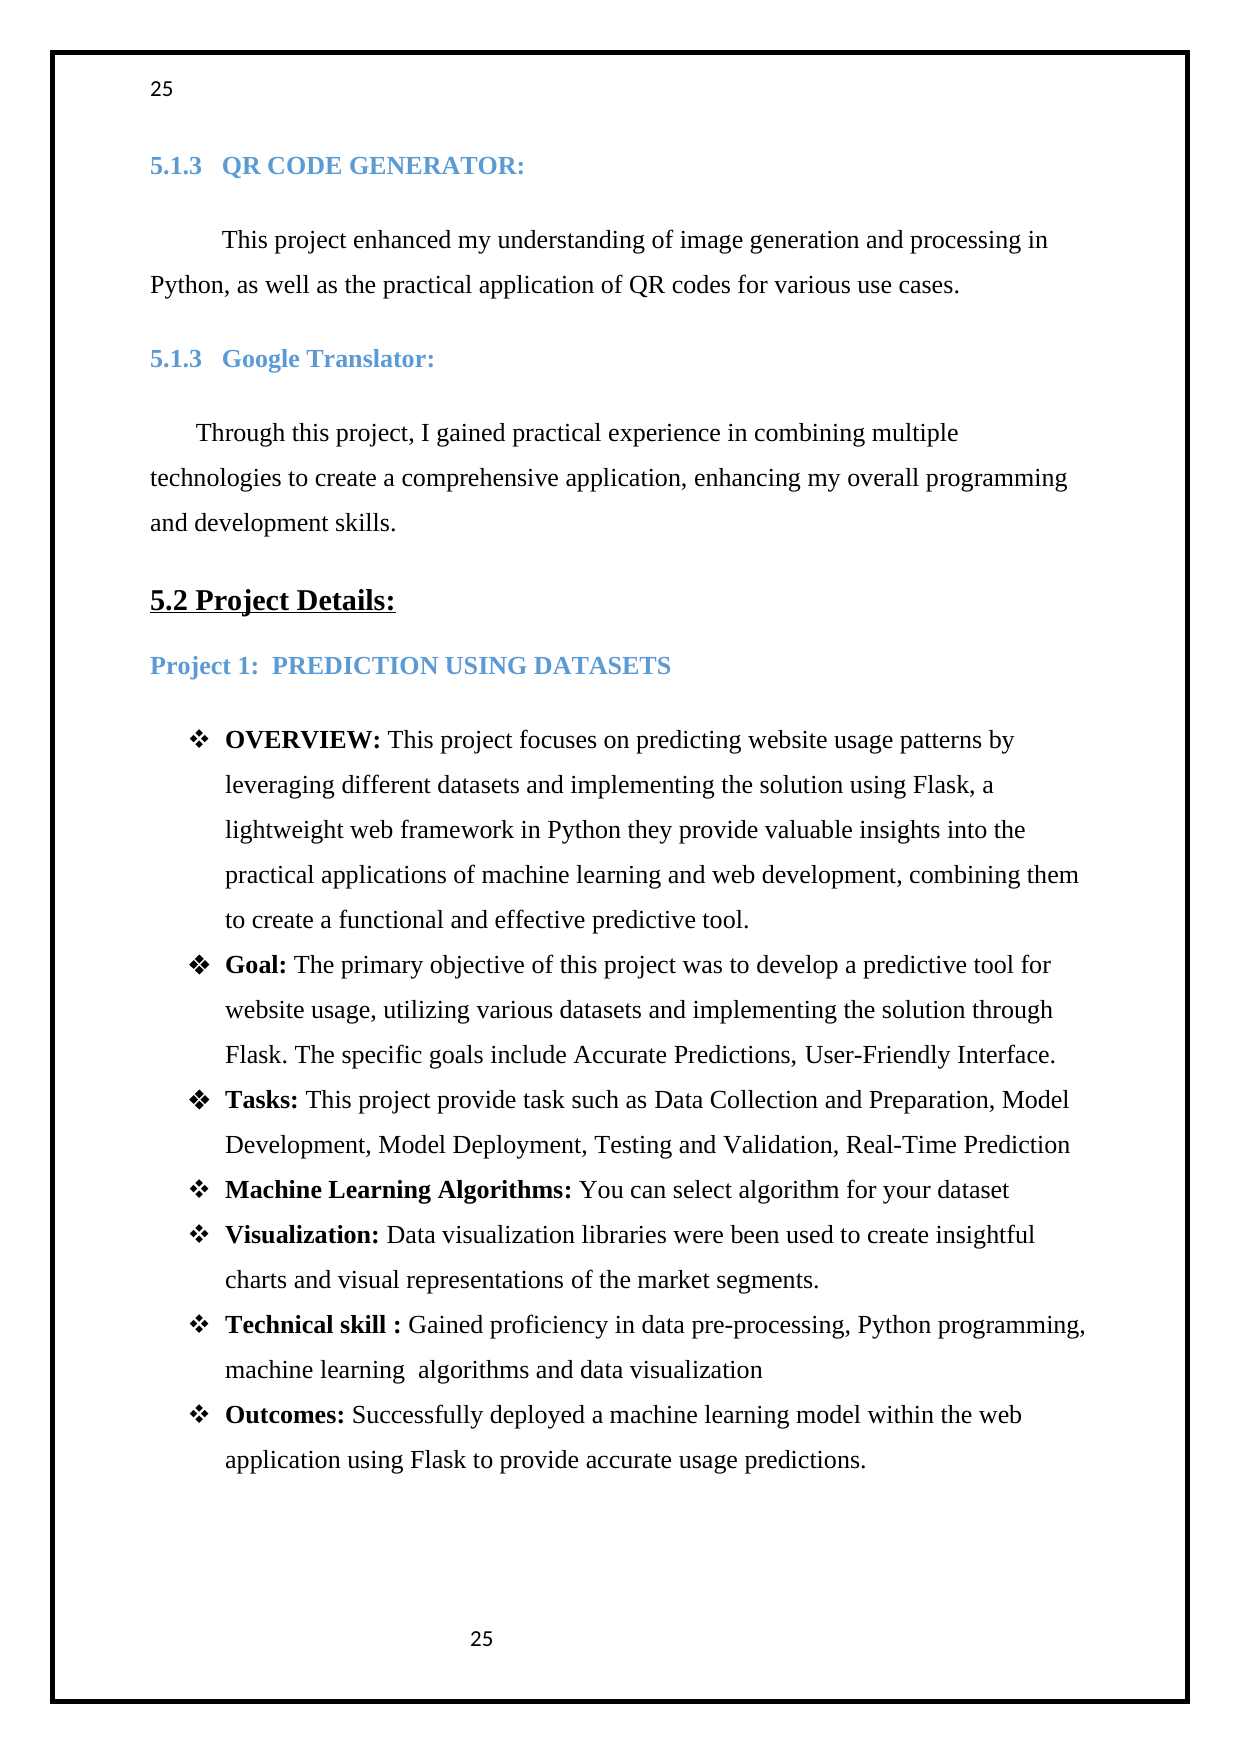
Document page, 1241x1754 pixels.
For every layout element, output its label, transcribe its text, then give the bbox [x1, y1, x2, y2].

list Machine Learning Algorithms: You can select algorithm for your dataset [187, 1204, 1090, 1234]
list Tasks: This project provide task such as Data Collection and Preparation, Model Development, Model Deployment, Testing and Validation, Real-Time Prediction [187, 1114, 1090, 1189]
text 5.1.3 QR CODE GENERATOR: [150, 150, 1090, 180]
text Through this project, I gained practical experience in combining multiple technologies to create a comprehensive application, enhancing my overall programming and development skills. [150, 417, 1090, 537]
list OVERVIEW: This project focuses on predicting website usage patterns by leveraging different datasets and implementing the solution using Flask, a lightweight web framework in Python they provide valuable insights into the practical applications of machine learning and web development, combining them to create a functional and effective predictive tool. [187, 724, 1090, 934]
list Outcomes: Successfully deployed a machine learning model within the web application using Flask to provide accurate usage predictions. [187, 1429, 1090, 1504]
list Technical skill : Gained proficiency in data pre-processing, Python programming, machine learning algorithms and data visualization [187, 1339, 1090, 1414]
list Goal: The primary objective of this project was to develop a predictive tool for website usage, utilizing various datasets and implementing the solution through Flask. The specific goals include Accurate Predictions, User-Friendly Interface. [187, 979, 1090, 1099]
text 5.1.3 Google Translator: [150, 343, 1090, 373]
text Project 1: PREDICTION USING DATASETS [150, 650, 1090, 680]
text This project enhanced my understanding of image generation and processing in Python, as well as the practical application of QR codes for various use cases. [150, 224, 1090, 299]
text 5.2 Project Details: [150, 582, 1090, 616]
list Visualization: Data visualization libraries were been used to create insightful charts and visual representations of the market segments. [187, 1249, 1090, 1324]
